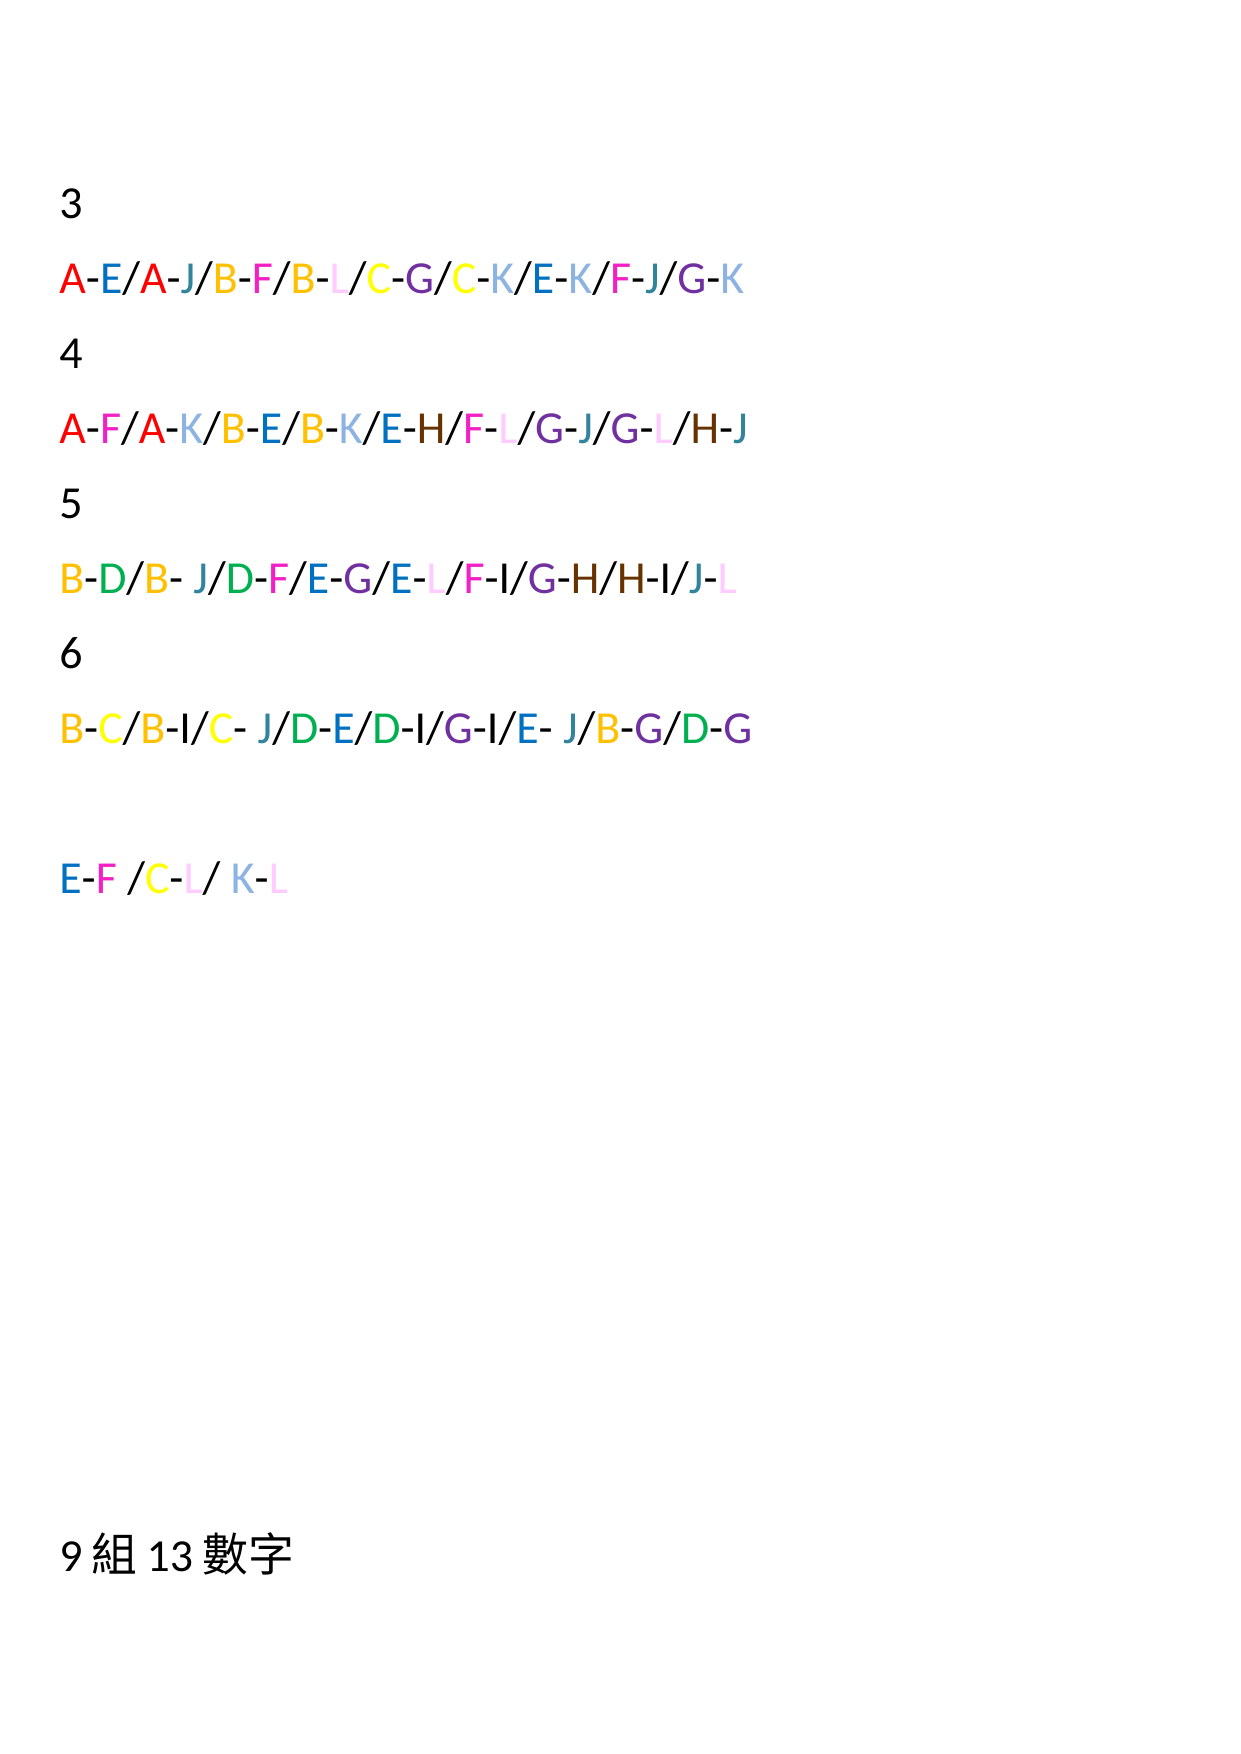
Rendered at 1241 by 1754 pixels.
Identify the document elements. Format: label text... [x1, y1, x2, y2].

text B-D/B- J/D-F/E-G/E-L/F-I/G-H/H-I/J-L [59, 539, 1181, 614]
text E-F /C-L/ K-L [59, 839, 1181, 914]
text B-C/B-I/C- J/D-E/D-I/G-I/E- J/B-G/D-G [59, 689, 1181, 764]
text 6 [59, 614, 1181, 689]
text 5 [59, 464, 1181, 539]
text 4 [59, 314, 1181, 389]
text 3 [59, 164, 1181, 239]
text A-F/A-K/B-E/B-K/E-H/F-L/G-J/G-L/H-J [59, 389, 1181, 464]
text A-E/A-J/B-F/B-L/C-G/C-K/E-K/F-J/G-K [59, 239, 1181, 314]
text 9組13數字 [59, 1514, 1181, 1589]
